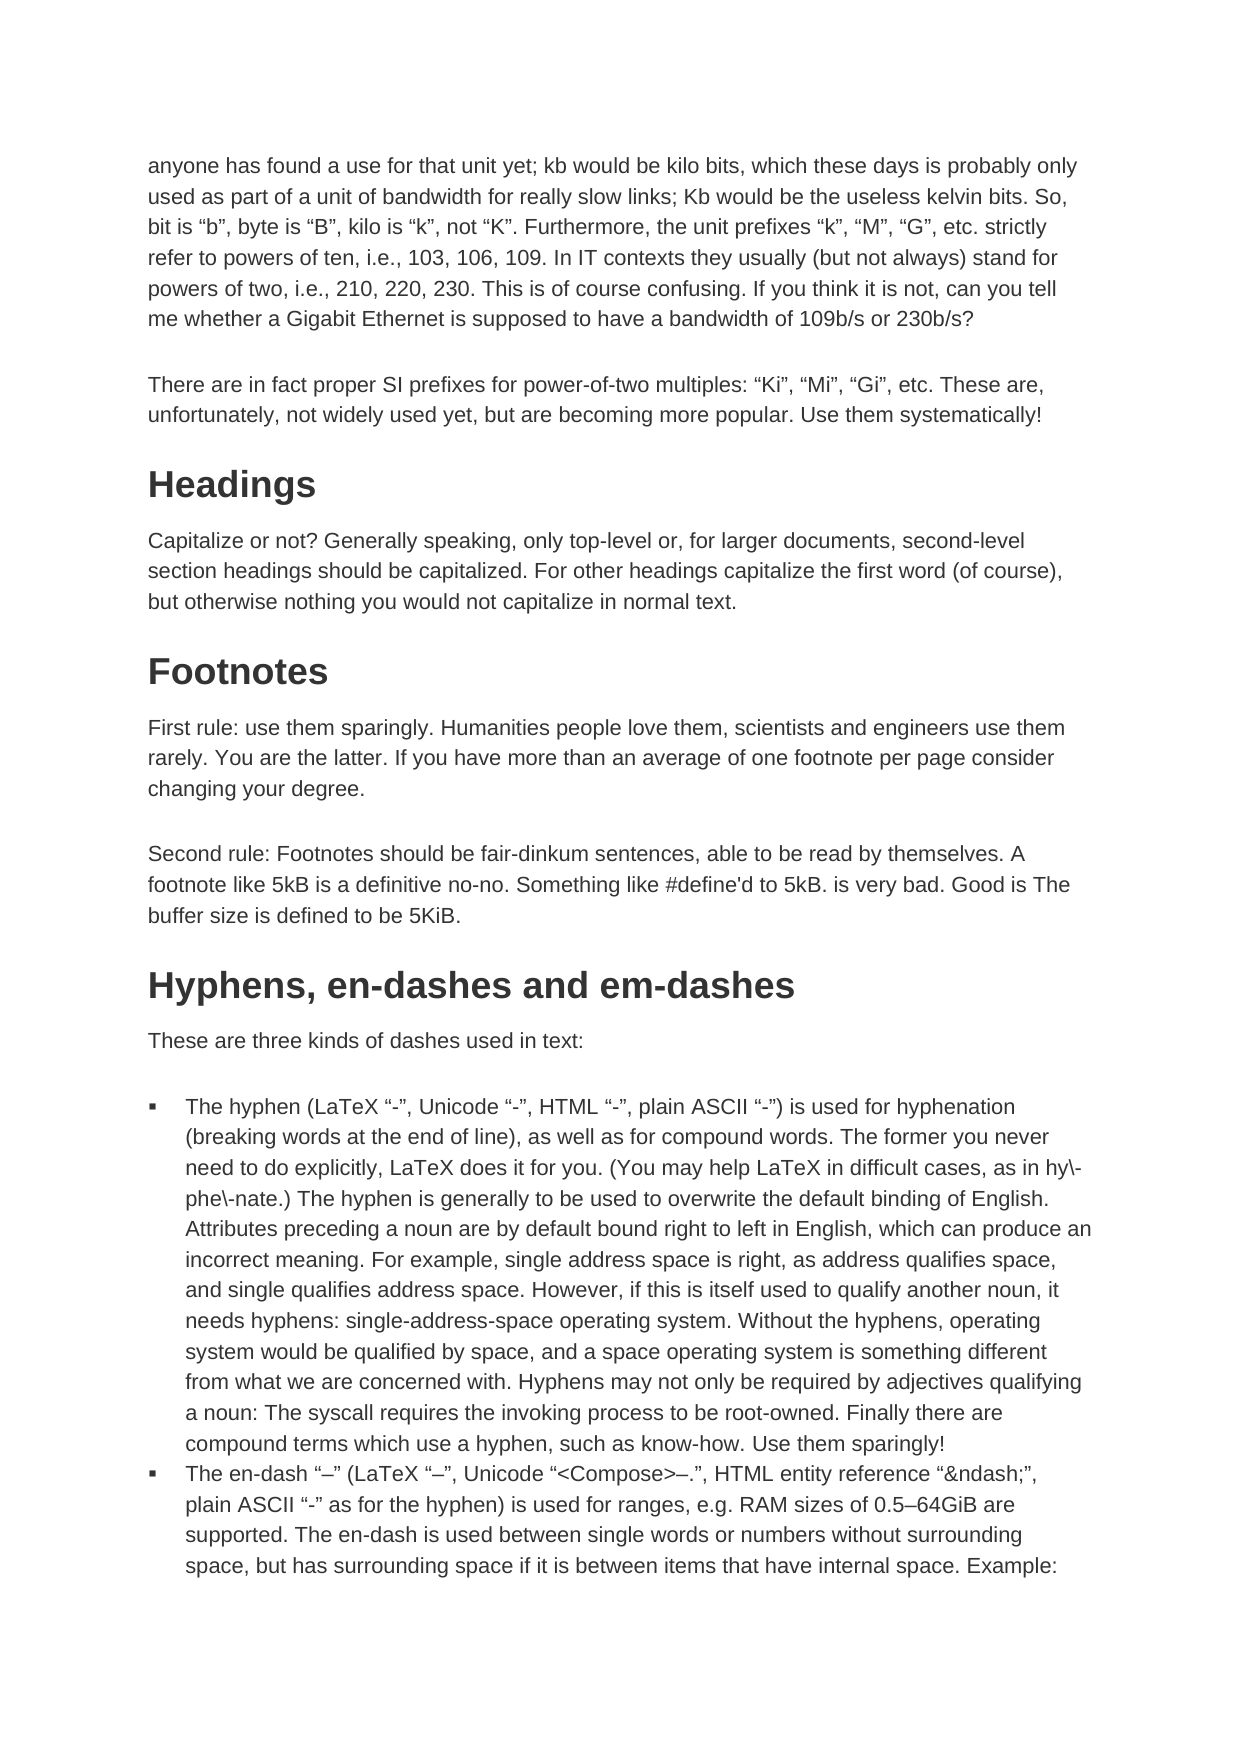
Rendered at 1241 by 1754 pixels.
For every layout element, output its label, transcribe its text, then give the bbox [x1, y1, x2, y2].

text There are in fact proper SI prefixes for power-of-two multiples: “Ki”, “Mi”, “Gi”, etc. These are, unfortunately, not widely used yet, but are becoming more popular. Use them systematically! [148, 366, 1093, 428]
text Footnotes [148, 649, 1093, 692]
text Headings [148, 463, 1093, 506]
text First rule: use them sparingly. Humanities people love them, scientists and engineers use them rarely. You are the latter. If you have more than an average of one footnote per page consider changing your degree. [148, 709, 1093, 801]
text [148, 148, 1093, 331]
text Hyphens, en-dashes and em-dashes [148, 963, 1093, 1006]
text Capitalize or not? Generally speaking, only top-level or, for larger documents, second-level section headings should be capitalized. For other headings capitalize the first word (of course), but otherwise nothing you would not capitalize in normal text. [148, 522, 1093, 614]
text These are three kinds of dashes used in text: [148, 1023, 1093, 1053]
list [148, 1456, 1093, 1578]
text Second rule: Footnotes should be fair-dinkum sentences, able to be read by themselves. A footnote like 5kB is a definitive no-no. Something like #define'd to 5kB. is very bad. Good is The buffer size is defined to be 5KiB. [148, 836, 1093, 928]
list The hyphen (LaTeX “-”, Unicode “-”, HTML “-”, plain ASCII “-”) is used for hyphenation (breaking words at the end of line), as well as for compound words. The former you never need to do explicitly, LaTeX does it for you. (You may help LaTeX in difficult cases, as in hy\-phe\-nate.) The hyphen is generally to be used to overwrite the default binding of English. Attributes preceding a noun are by default bound right to left in English, which can produce an incorrect meaning. For example, single address space is right, as address qualifies space, and single qualifies address space. However, if this is itself used to qualify another noun, it needs hyphens: single-address-space operating system. Without the hyphens, operating system would be qualified by space, and a space operating system is something different from what we are concerned with. Hyphens may not only be required by adjectives qualifying a noun: The syscall requires the invoking process to be root-owned. Finally there are compound terms which use a hyphen, such as know-how. Use them sparingly! [148, 1088, 1093, 1456]
